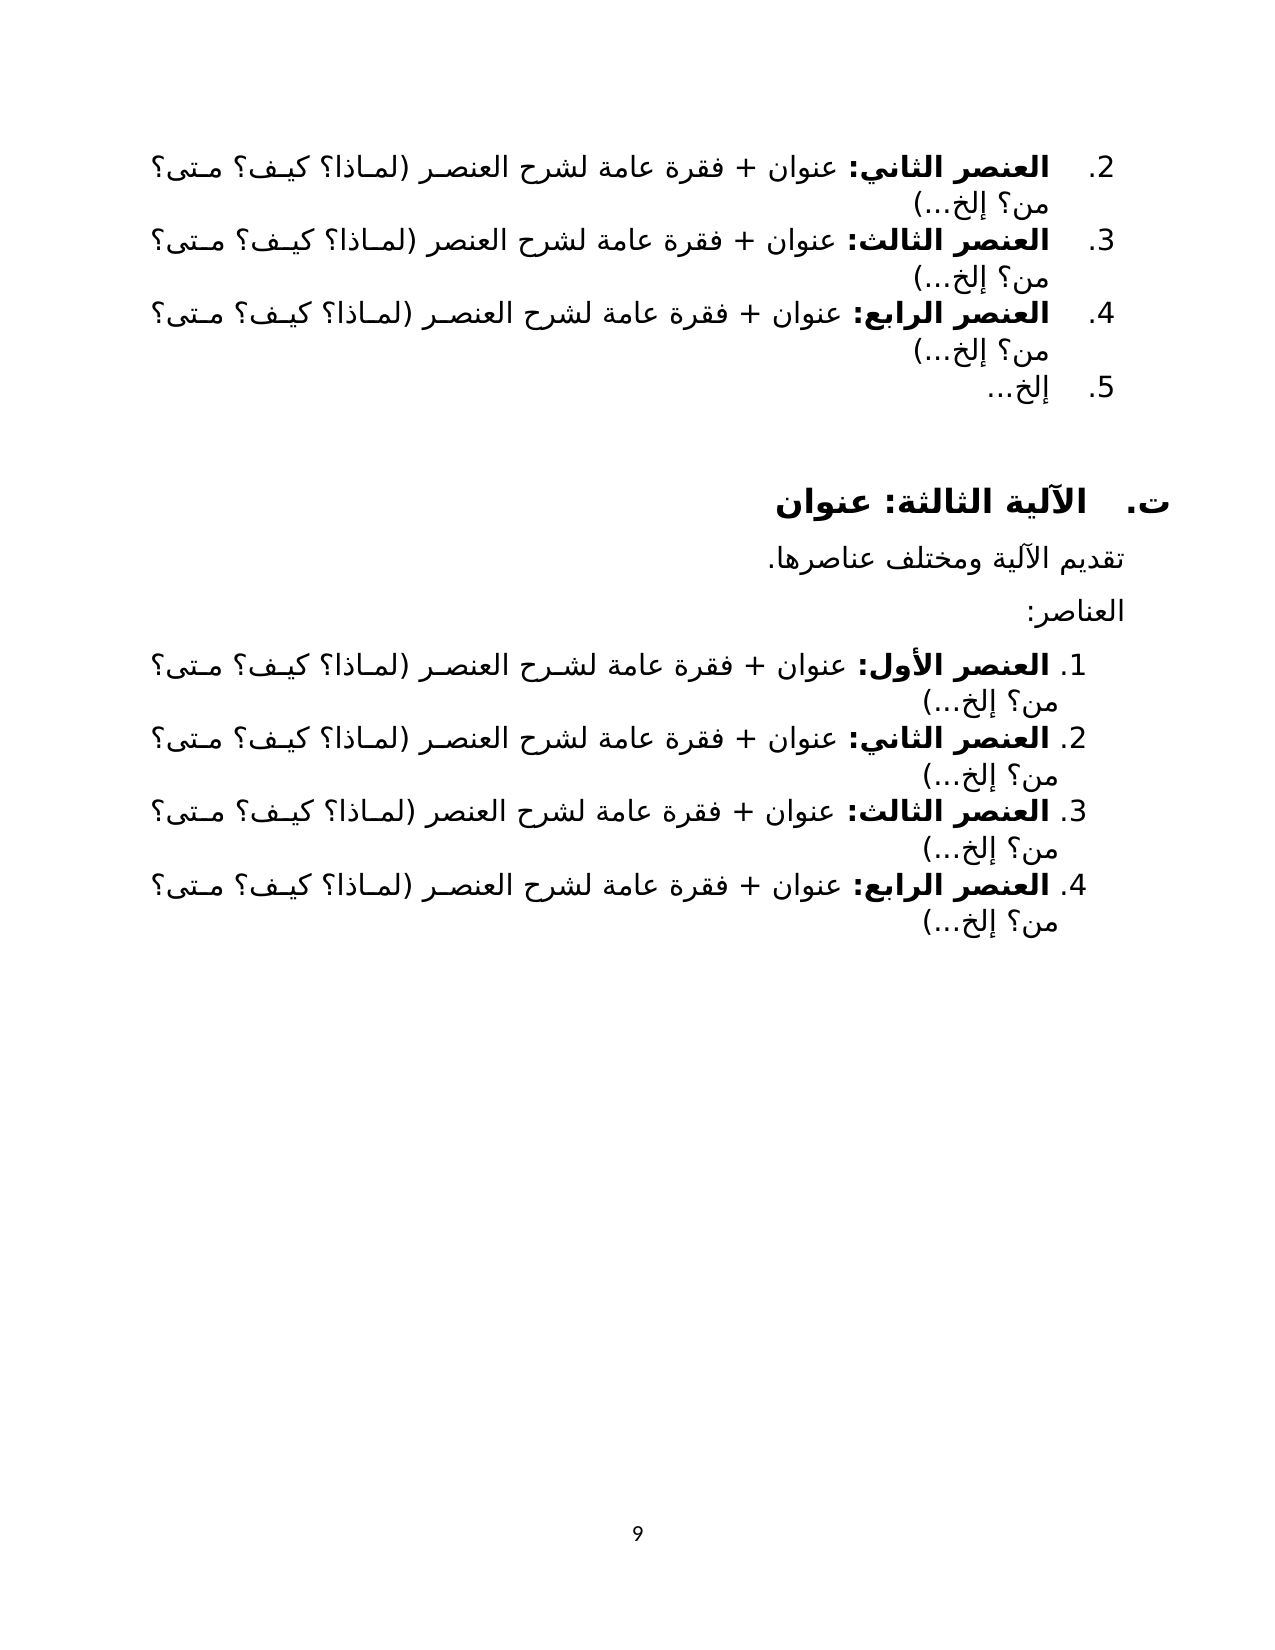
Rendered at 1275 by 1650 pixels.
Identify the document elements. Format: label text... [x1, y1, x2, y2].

list الآلية الثالثة: عنوان [150, 483, 1125, 522]
list العنصر الرابع: عنوان + فقرة عامة لشرح العنصر (لماذا؟ كيف؟ متى؟ من؟ إلخ...) [150, 868, 1059, 939]
list العنصر الثالث: عنوان + فقرة عامة لشرح العنصر (لماذا؟ كيف؟ متى؟ من؟ إلخ...) [150, 795, 1059, 865]
list العنصر الثالث: عنوان + فقرة عامة لشرح العنصر (لماذا؟ كيف؟ متى؟ من؟ إلخ...) [150, 223, 1087, 294]
list إلخ... [150, 370, 1087, 404]
list العنصر الثاني: عنوان + فقرة عامة لشرح العنصر (لماذا؟ كيف؟ متى؟ من؟ إلخ...) [150, 150, 1087, 221]
list العنصر الرابع: عنوان + فقرة عامة لشرح العنصر (لماذا؟ كيف؟ متى؟ من؟ إلخ...) [150, 297, 1087, 367]
list العنصر الثاني: عنوان + فقرة عامة لشرح العنصر (لماذا؟ كيف؟ متى؟ من؟ إلخ...) [150, 721, 1059, 792]
text العناصر: [150, 595, 1125, 629]
list العنصر الأول: عنوان + فقرة عامة لشرح العنصر (لماذا؟ كيف؟ متى؟ من؟ إلخ...) [150, 648, 1059, 719]
text تقديم الآلية ومختلف عناصرها. [150, 541, 1125, 575]
